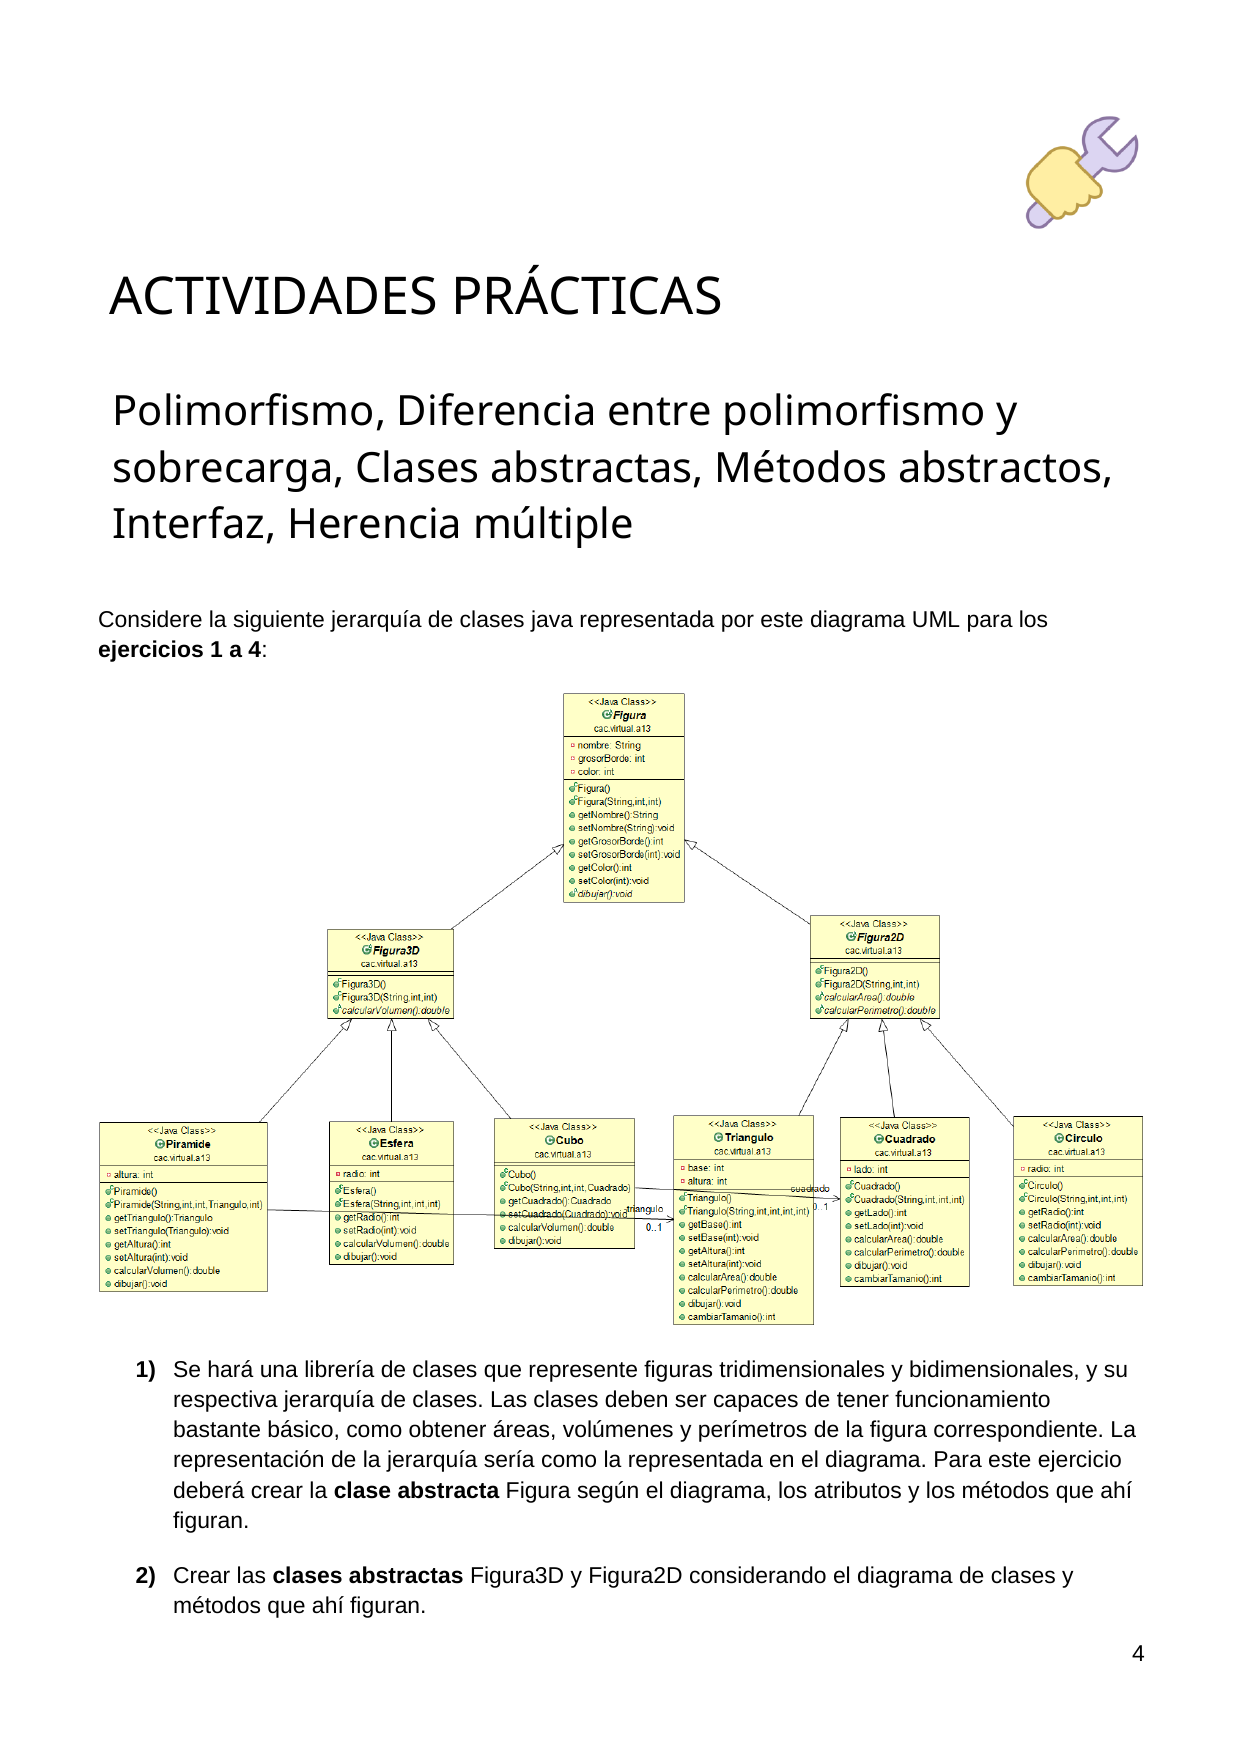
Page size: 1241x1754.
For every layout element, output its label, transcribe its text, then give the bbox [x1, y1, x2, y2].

list Se hará una librería de clases que represente figuras tridimensionales y bidimensionales, y su respectiva jerarquía de clases. Las clases deben ser capaces de tener funcionamiento bastante básico, como obtener áreas, volúmenes y perímetros de la figura correspondiente. La representación de la jerarquía sería como la representada en el diagrama. Para este ejercicio deberá crear la clase abstracta Figura según el diagrama, los atributos y los métodos que ahí figuran. [135, 1356, 1144, 1533]
subtitle ACTIVIDADES PRÁCTICAS [109, 259, 1144, 330]
picture [1014, 106, 1145, 237]
picture [97, 691, 1145, 1327]
list Crear las clases abstractas Figura3D y Figura2D considerando el diagrama de clases y métodos que ahí figuran. [135, 1562, 1144, 1619]
text Considere la siguiente jerarquía de clases java representada por este diagrama UML para los ejercicios 1 a 4: [98, 606, 1144, 663]
subtitle Polimorfismo, Diferencia entre polimorfismo y sobrecarga, Clases abstractas, Métodos abstractos, Interfaz, Herencia múltiple [112, 381, 1144, 551]
